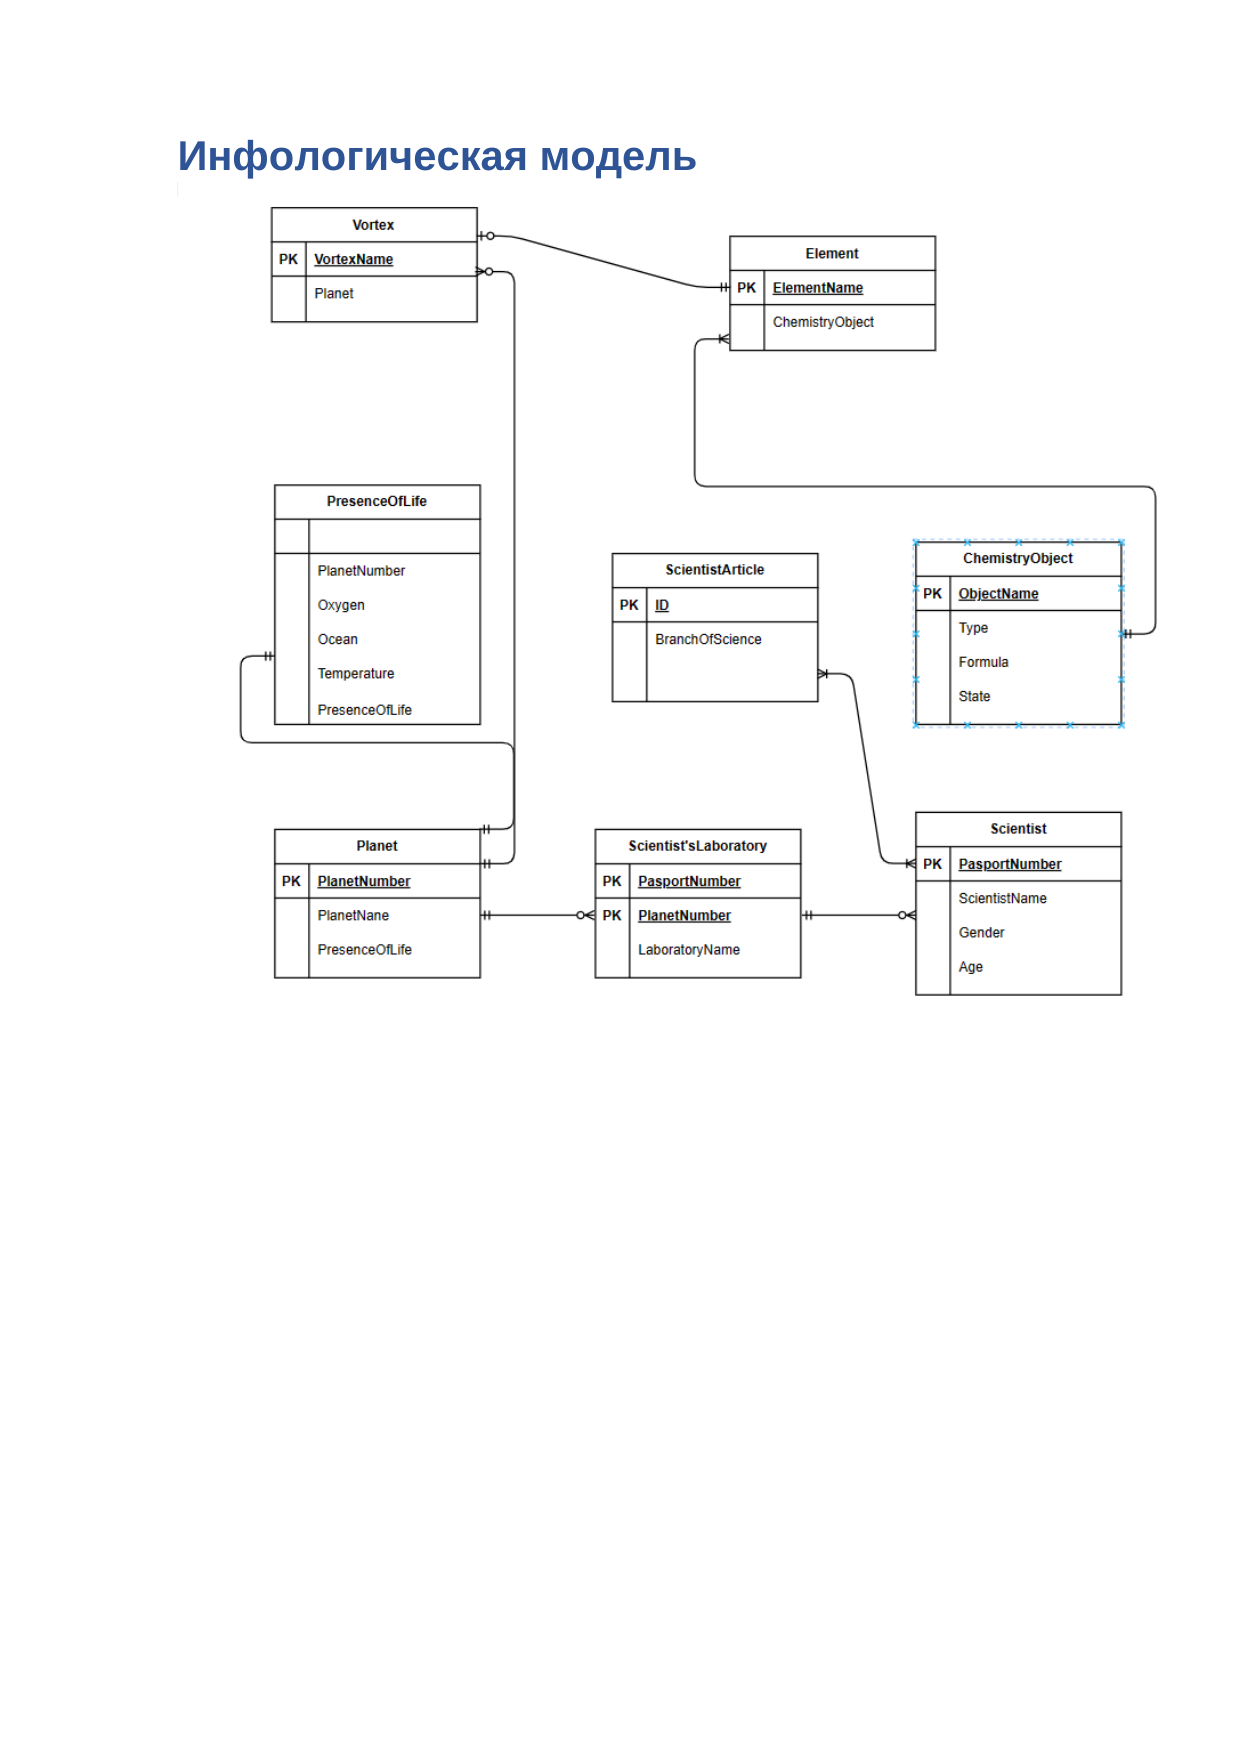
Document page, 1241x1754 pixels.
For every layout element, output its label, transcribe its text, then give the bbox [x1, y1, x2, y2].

text Инфологическая модель [177, 131, 1181, 179]
picture [177, 182, 1182, 998]
